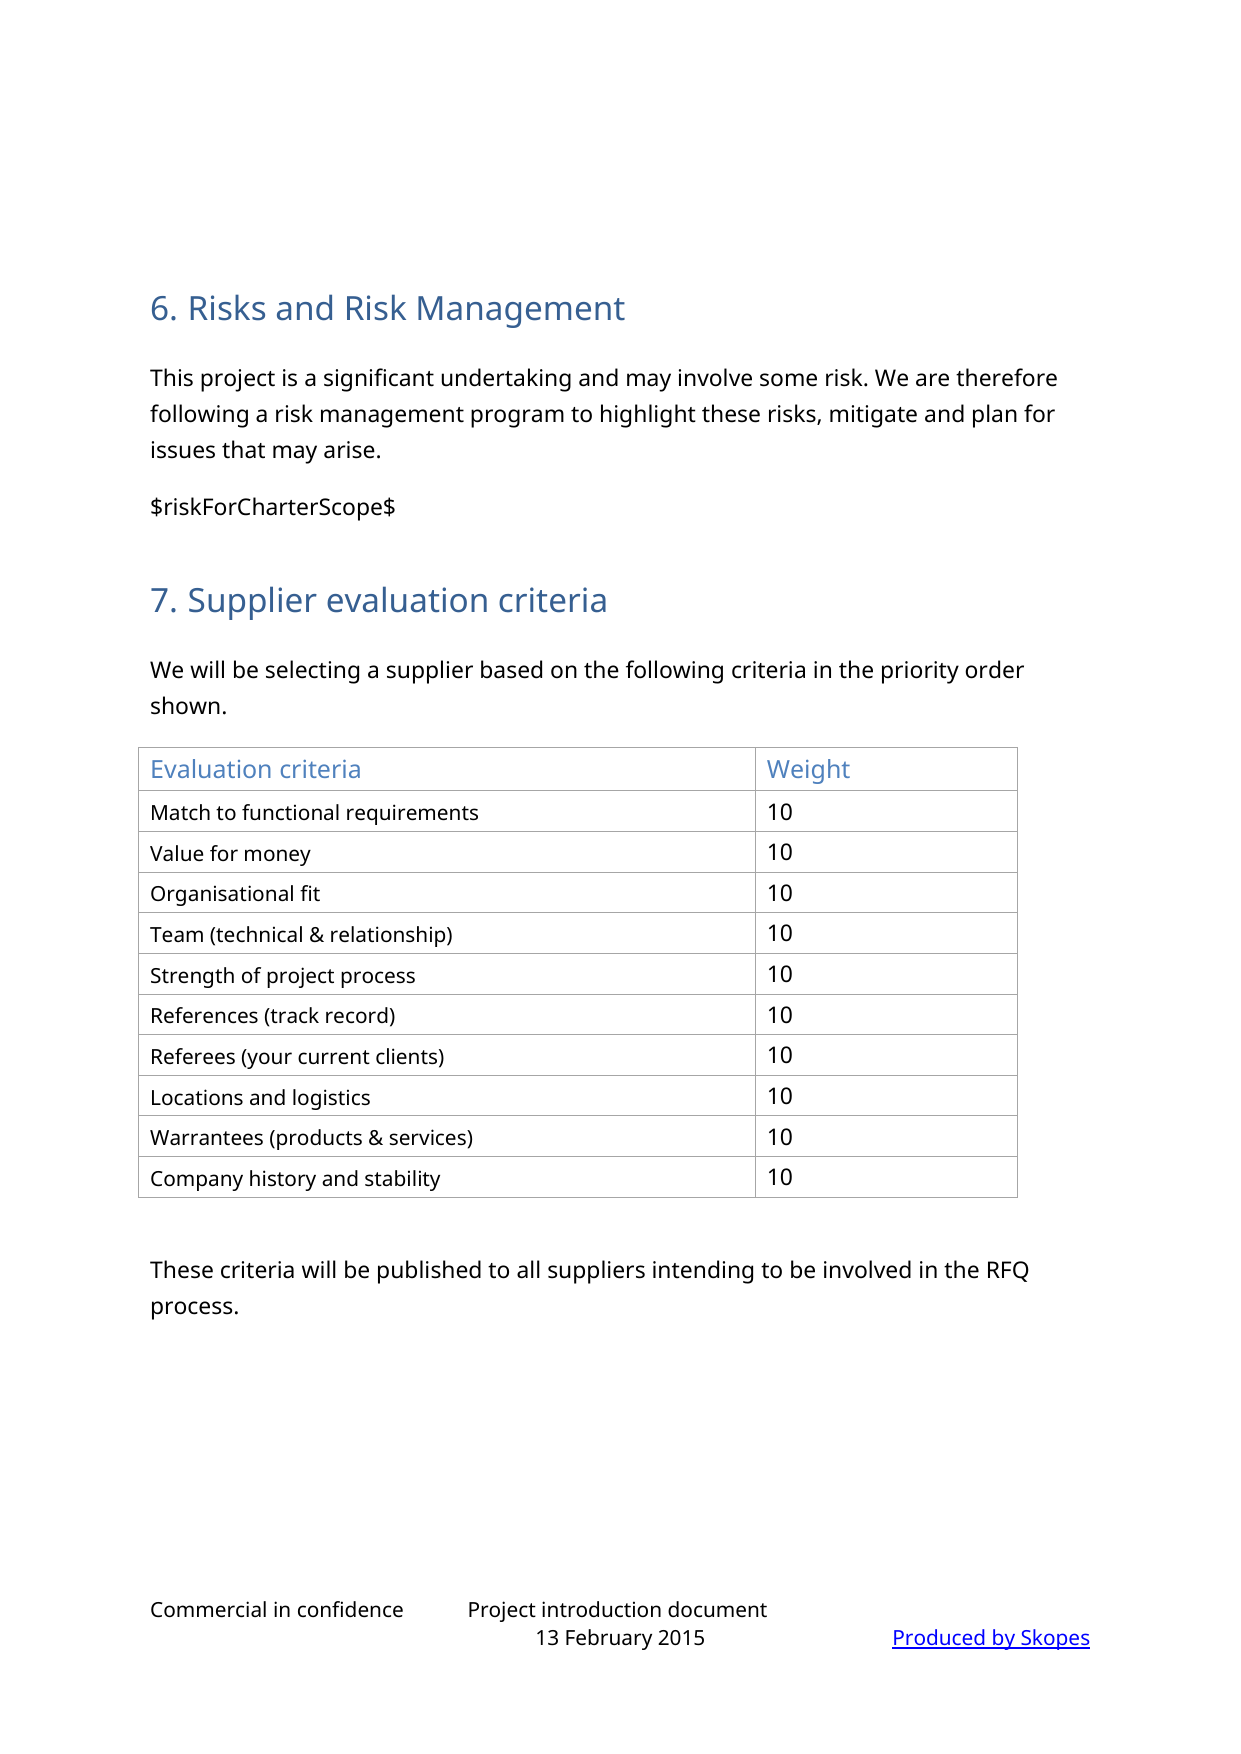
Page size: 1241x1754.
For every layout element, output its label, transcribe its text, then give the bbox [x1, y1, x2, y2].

table_cell 10 [756, 995, 1017, 1034]
table_cell Company history and stability [139, 1157, 755, 1197]
table_cell Organisational fit [139, 873, 755, 912]
table_cell Value for money [139, 832, 755, 872]
table_cell 10 [756, 1116, 1017, 1156]
table_cell References (track record) [139, 995, 755, 1034]
text $riskForCharterScope$ [150, 491, 1090, 522]
table_cell Referees (your current clients) [139, 1035, 755, 1075]
table_cell 10 [756, 1076, 1017, 1115]
table_cell Strength of project process [139, 954, 755, 993]
table_cell Locations and logistics [139, 1076, 755, 1115]
table_cell Warrantees (products & services) [139, 1116, 755, 1156]
text We will be selecting a supplier based on the following criteria in the priority order shown. [150, 654, 1090, 721]
text These criteria will be published to all suppliers intending to be involved in the RFQ process. [150, 1254, 1090, 1322]
table_cell Team (technical & relationship) [139, 913, 755, 953]
table_cell 10 [756, 791, 1017, 831]
table_header Evaluation criteria [139, 748, 755, 790]
subtitle Risks and Risk Management [150, 285, 1090, 331]
table_cell 10 [756, 1157, 1017, 1197]
table_cell 10 [756, 1035, 1017, 1075]
text This project is a significant undertaking and may involve some risk. We are therefore following a risk management program to highlight these risks, mitigate and plan for issues that may arise. [150, 362, 1090, 466]
table_header Weight [756, 748, 1017, 790]
subtitle Supplier evaluation criteria [150, 577, 1090, 622]
table_cell 10 [756, 913, 1017, 953]
table_cell 10 [756, 832, 1017, 872]
table_cell Match to functional requirements [139, 791, 755, 831]
table_cell 10 [756, 954, 1017, 993]
table_cell 10 [756, 873, 1017, 912]
